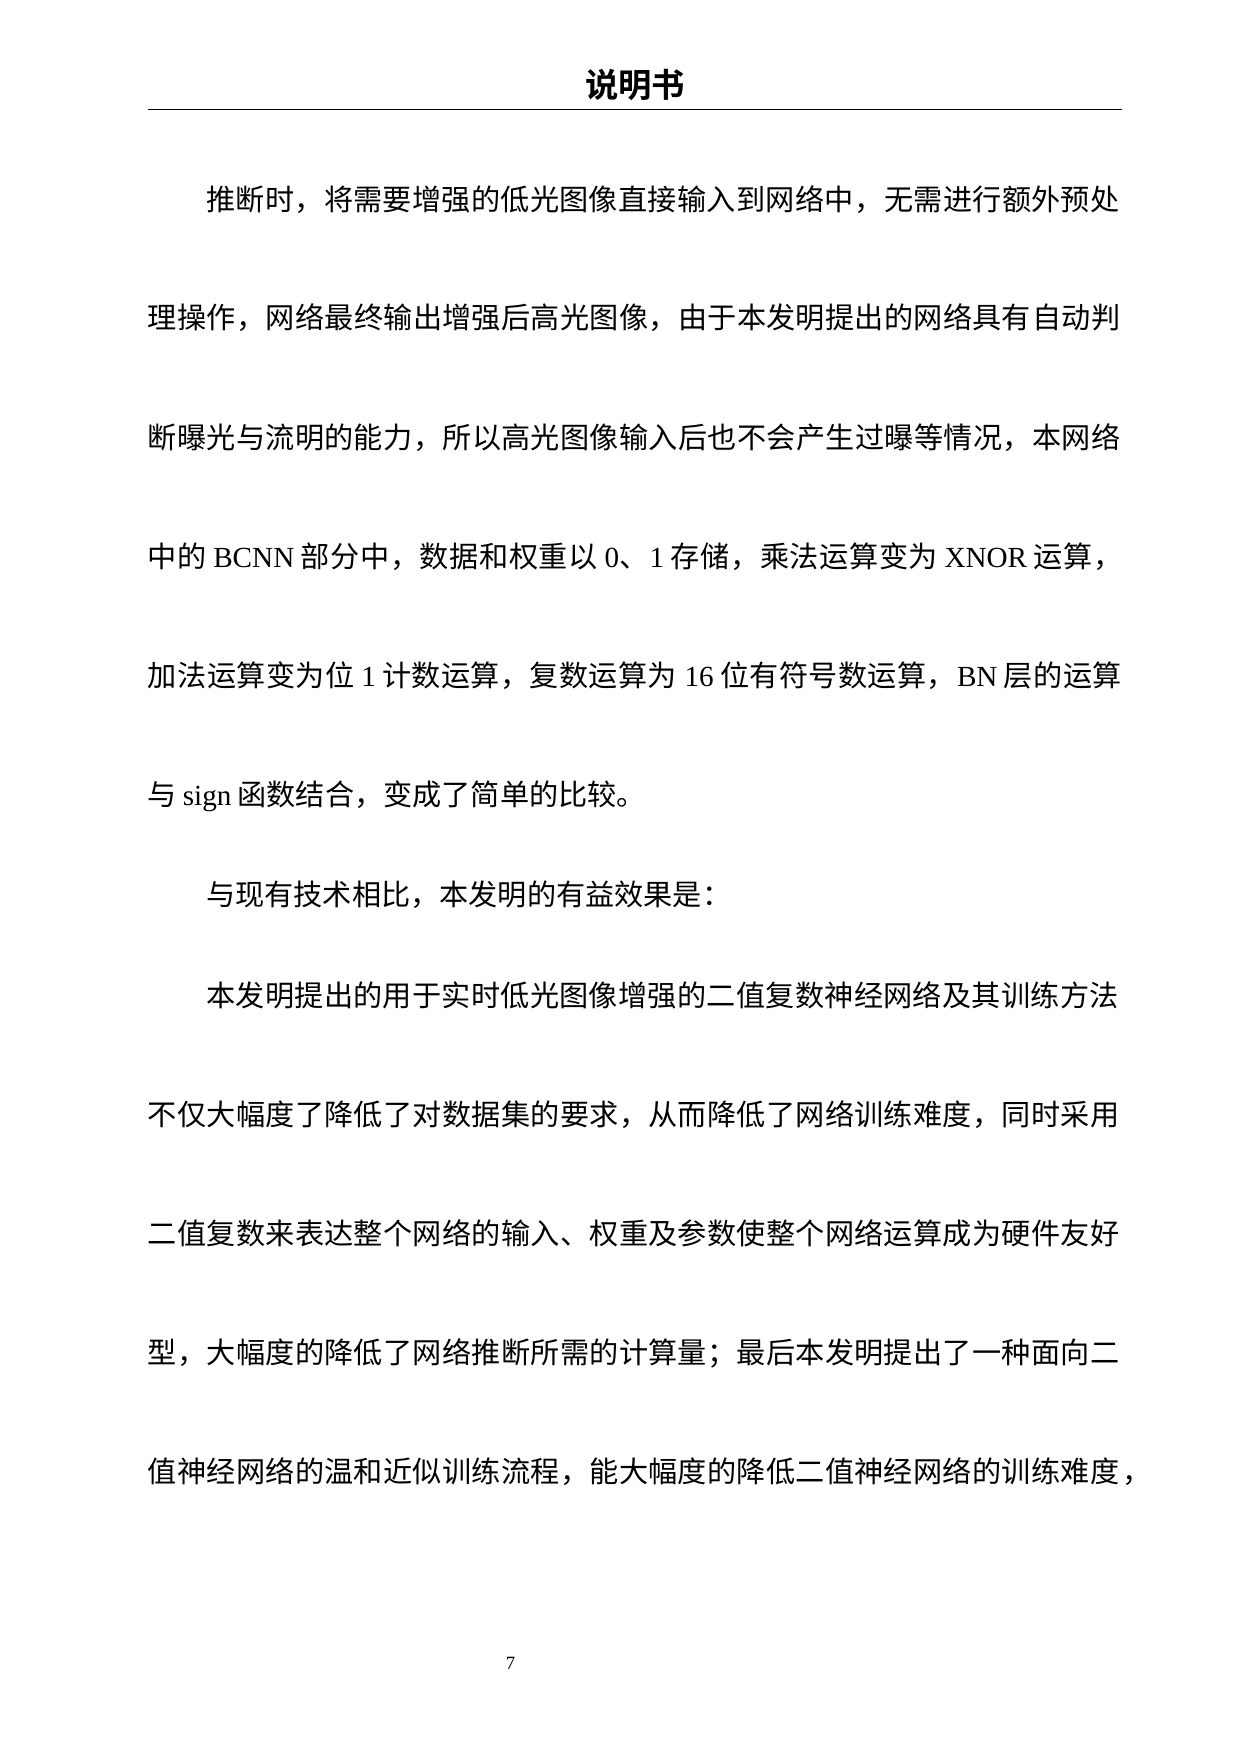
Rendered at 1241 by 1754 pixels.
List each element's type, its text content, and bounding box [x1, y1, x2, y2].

text 与现有技术相比，本发明的有益效果是： [148, 853, 1122, 933]
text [148, 954, 1122, 1509]
text 推断时，将需要增强的低光图像直接输入到网络中，无需进行额外预处理操作，网络最终输出增强后高光图像，由于本发明提出的网络具有自动判断曝光与流明的能力，所以高光图像输入后也不会产生过曝等情况，本网络中的BCNN部分中，数据和权重以0、1存储，乘法运算变为XNOR运算，加法运算变为位1计数运算，复数运算为16位有符号数运算，BN层的运算与sign函数结合，变成了简单的比较。 [148, 157, 1122, 832]
